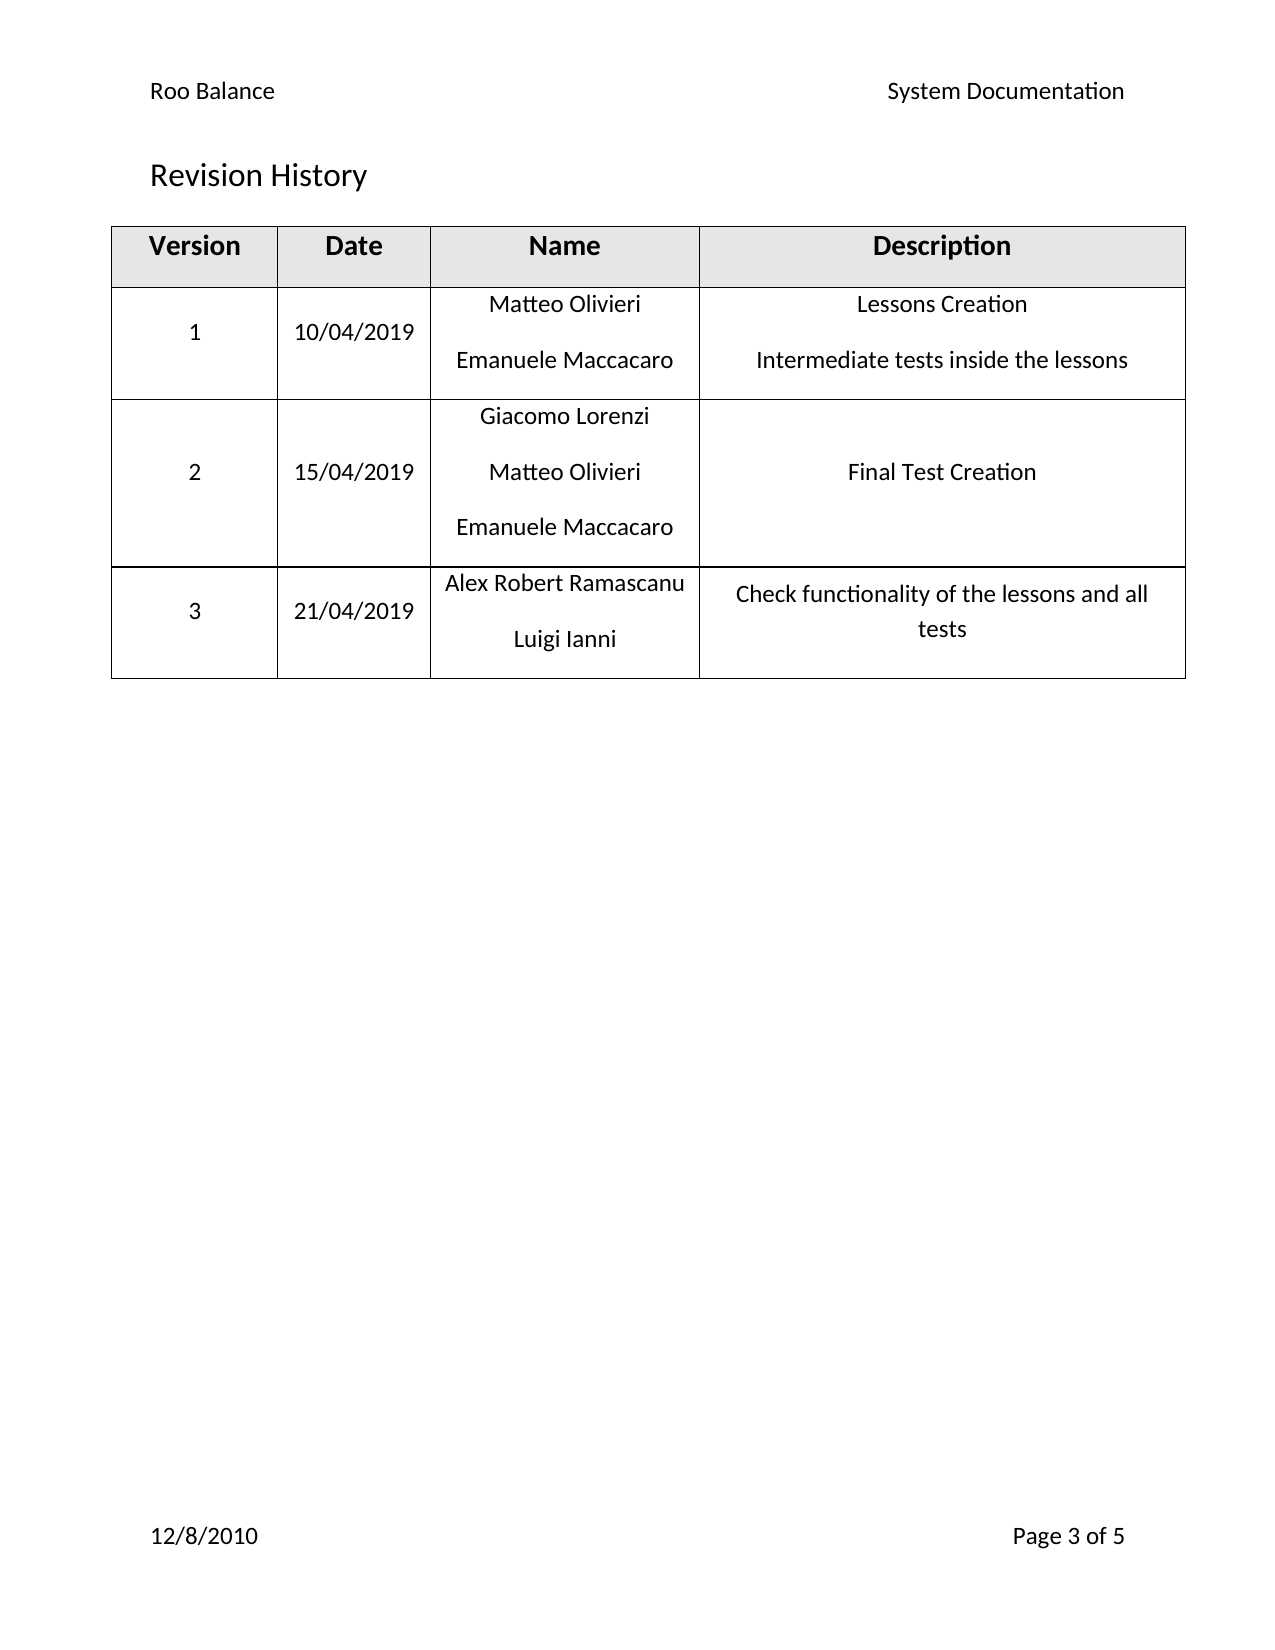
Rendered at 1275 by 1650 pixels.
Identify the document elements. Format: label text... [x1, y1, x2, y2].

table_cell Alex Robert Ramascanu Luigi Ianni [431, 568, 699, 678]
text Revision History [150, 154, 1125, 195]
table_cell 3 [112, 568, 277, 678]
table_cell 10/04/2019 [278, 288, 430, 399]
table_cell 2 [112, 400, 277, 566]
table_cell Final Test Creation [700, 400, 1185, 566]
table_cell Giacomo Lorenzi Matteo Olivieri Emanuele Maccacaro [431, 400, 699, 566]
table_cell 21/04/2019 [278, 568, 430, 678]
table_cell Matteo Olivieri Emanuele Maccacaro [431, 288, 699, 399]
table_cell 15/04/2019 [278, 400, 430, 566]
table_header Date [278, 227, 430, 287]
table_header Version [112, 227, 277, 287]
table_cell 1 [112, 288, 277, 399]
table_cell Lessons Creation Intermediate tests inside the lessons [700, 288, 1185, 399]
table_header Name [431, 227, 699, 287]
table_header Description [700, 227, 1185, 287]
table_cell Check functionality of the lessons and all tests [700, 568, 1185, 678]
